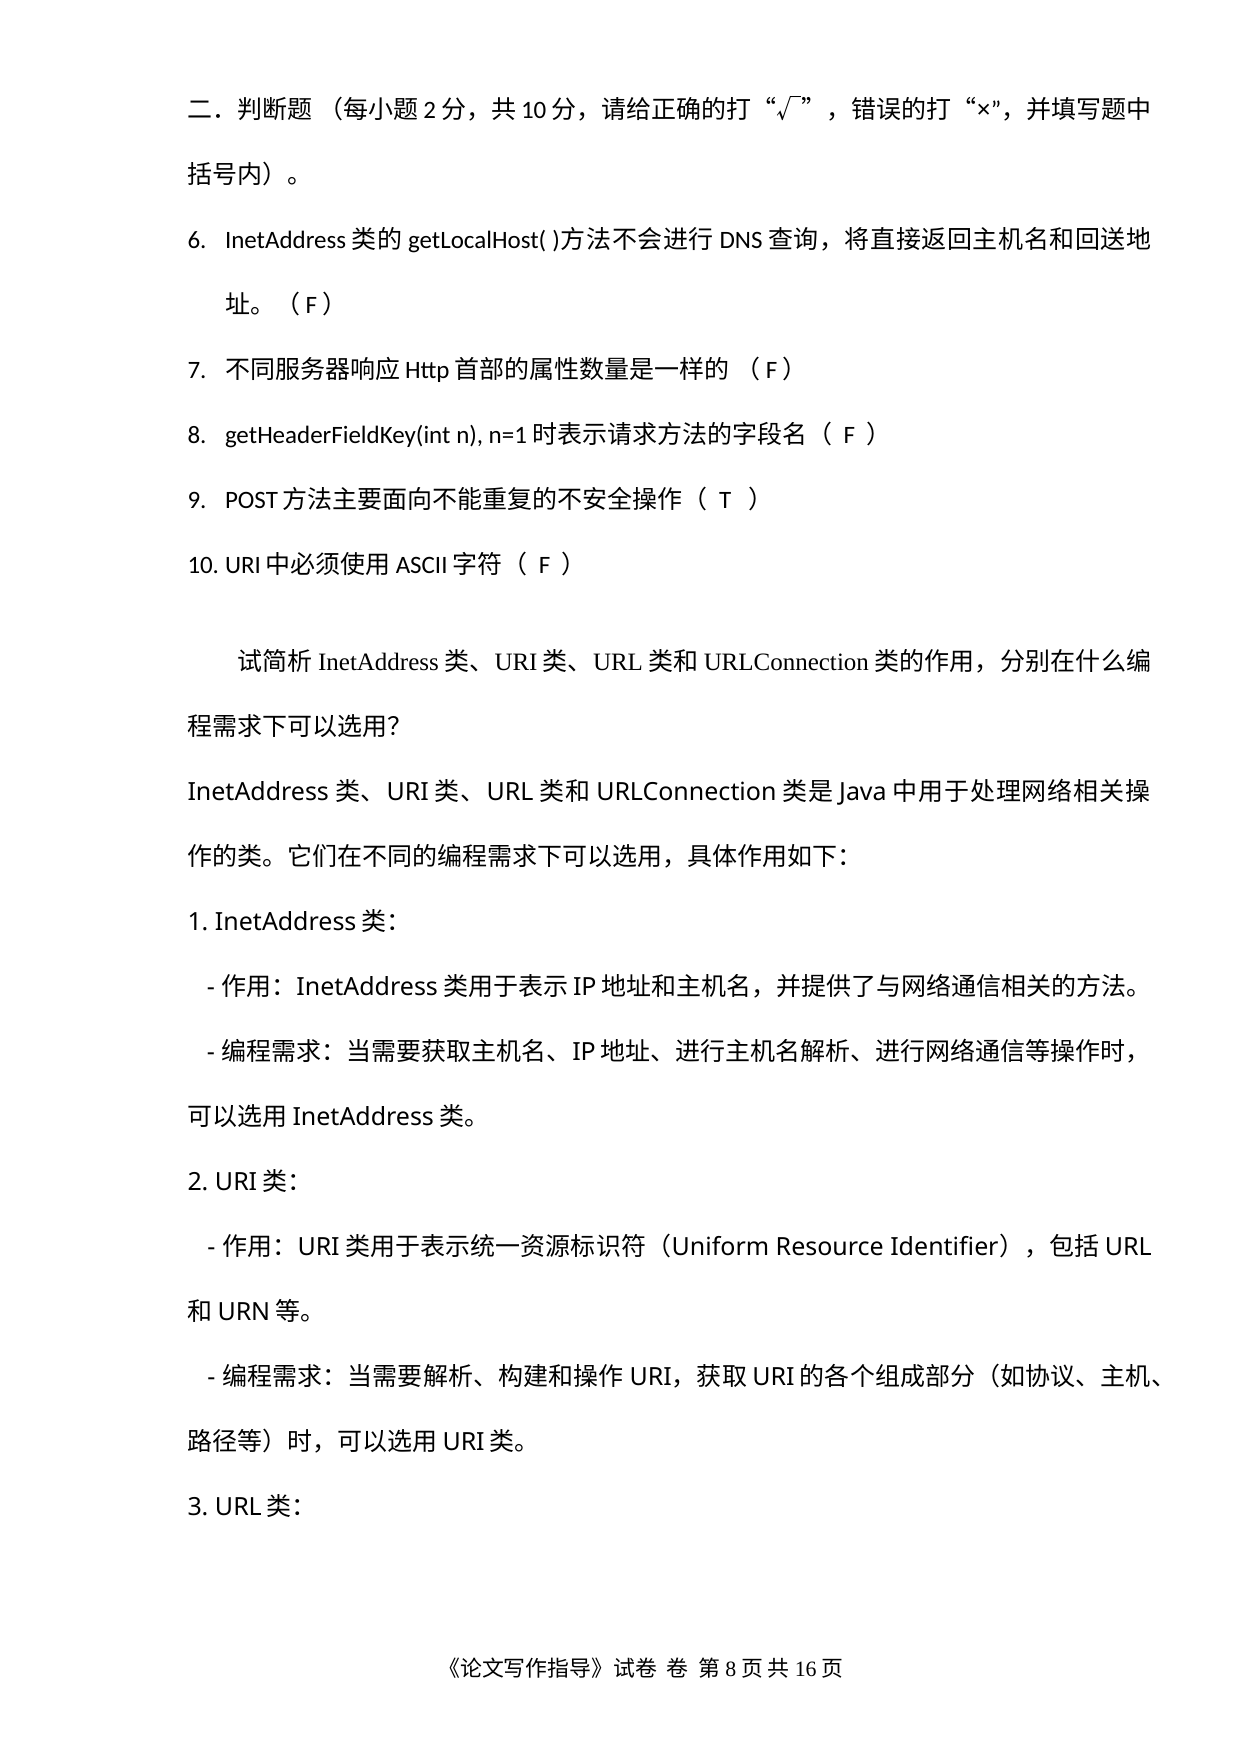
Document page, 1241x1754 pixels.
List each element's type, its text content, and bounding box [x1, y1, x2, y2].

text 试简析InetAddress类、URI类、URL类和URLConnection类的作用，分别在什么编程需求下可以选用？ [187, 627, 1152, 757]
text - 作用：URI类用于表示统一资源标识符（Uniform Resource Identifier），包括URL和URN等。 [187, 1212, 1152, 1342]
list POST方法主要面向不能重复的不安全操作（ T ） [187, 465, 1152, 530]
text 1. InetAddress类： [187, 887, 1152, 952]
text InetAddress类、URI类、URL类和URLConnection类是Java中用于处理网络相关操作的类。它们在不同的编程需求下可以选用，具体作用如下： [187, 757, 1152, 887]
text - 作用：InetAddress类用于表示IP地址和主机名，并提供了与网络通信相关的方法。 [187, 952, 1152, 1017]
list InetAddress类的getLocalHost( )方法不会进行DNS查询，将直接返回主机名和回送地址。（ F ） [187, 205, 1152, 335]
text - 编程需求：当需要解析、构建和操作URI，获取URI的各个组成部分（如协议、主机、路径等）时，可以选用URI类。 [187, 1342, 1152, 1472]
text 3. URL类： [187, 1472, 1152, 1537]
list 二．判断题 （每小题2分，共10分，请给正确的打“√”，错误的打“×”，并填写题中括号内）。 [187, 75, 1152, 205]
list 不同服务器响应Http首部的属性数量是一样的 （ F ） [187, 335, 1152, 400]
list URI中必须使用ASCII字符（ F ） [187, 530, 1152, 595]
text 2. URI类： [187, 1147, 1152, 1212]
text - 编程需求：当需要获取主机名、IP地址、进行主机名解析、进行网络通信等操作时，可以选用InetAddress类。 [187, 1017, 1152, 1147]
list getHeaderFieldKey(int n), n=1时表示请求方法的字段名（ F ） [187, 400, 1152, 465]
